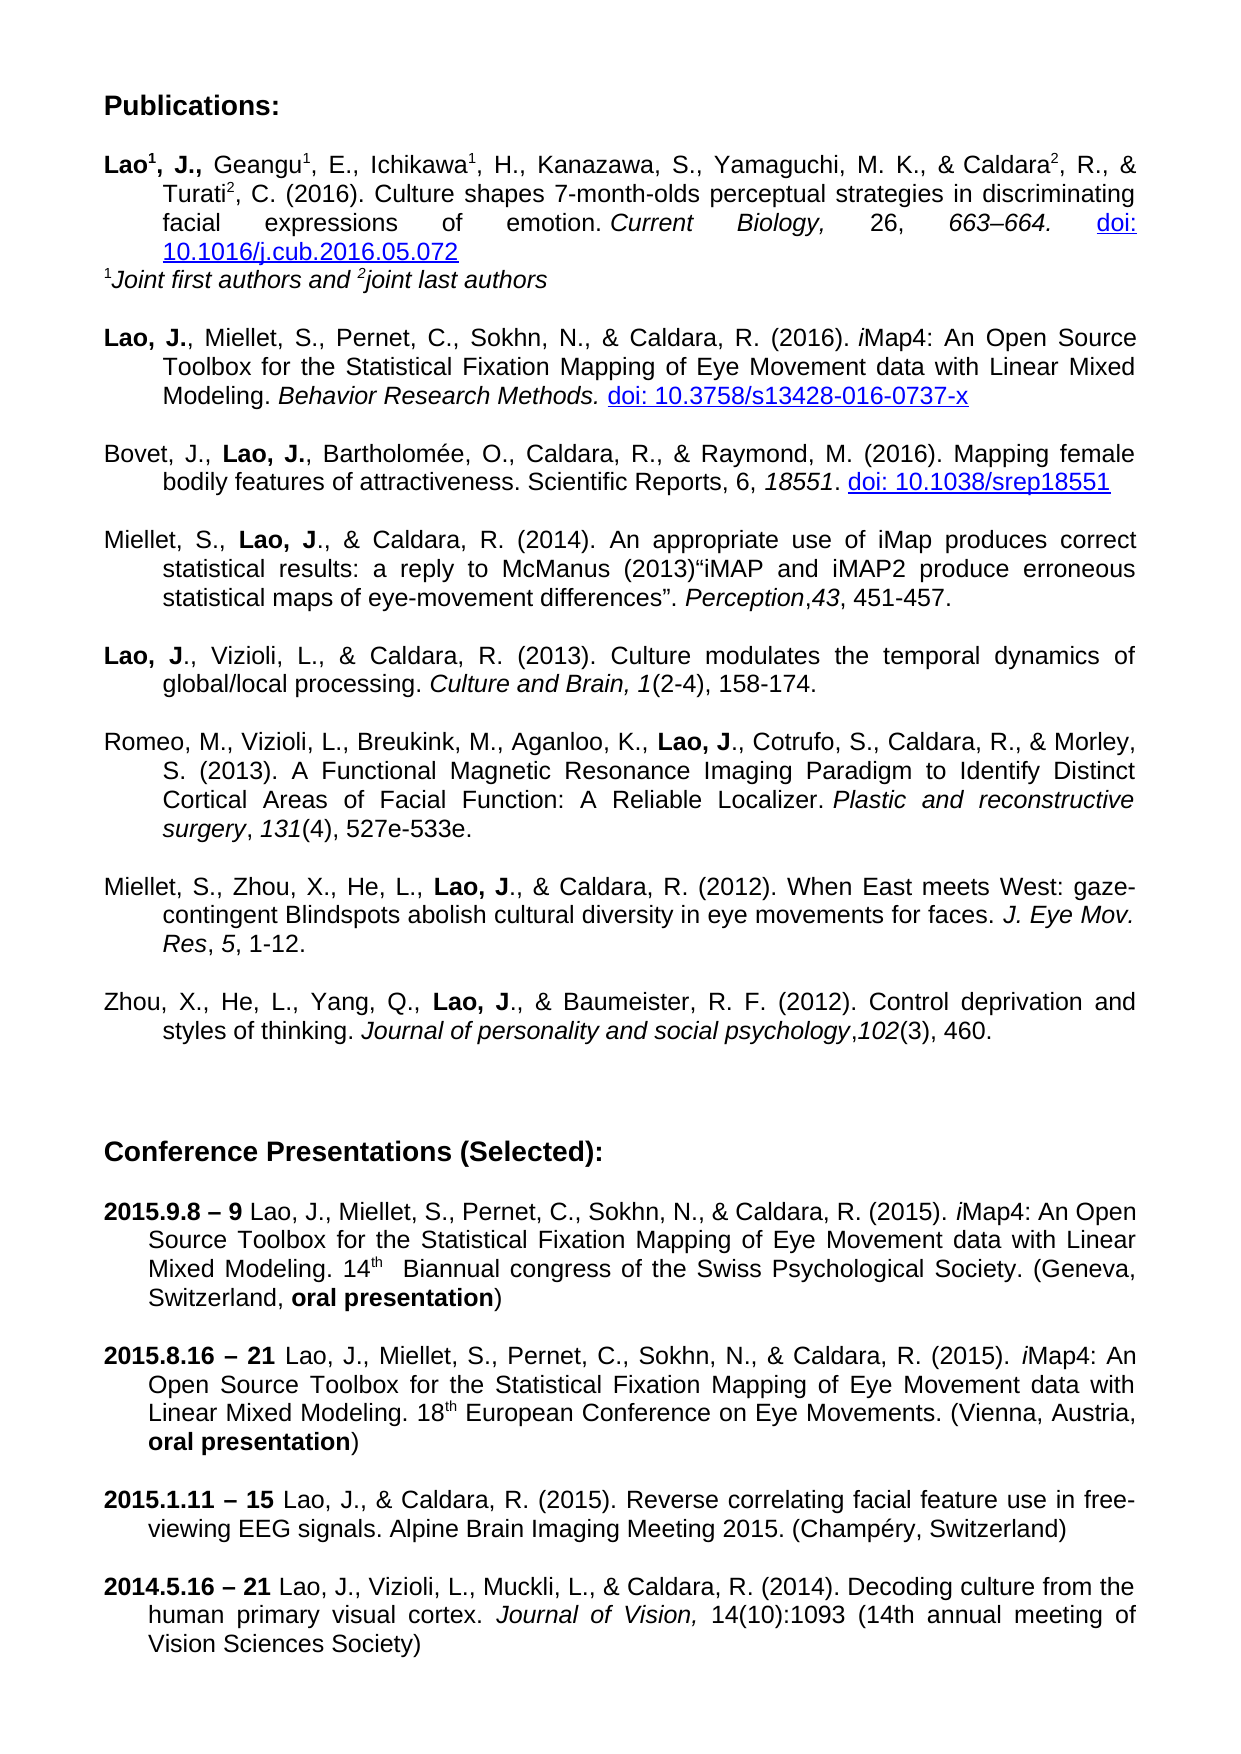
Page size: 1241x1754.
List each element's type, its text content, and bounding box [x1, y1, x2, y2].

text Miellet, S., Zhou, X., He, L., Lao, J., & Caldara, R. (2012). When East meets West: gaze-contingent Blindspots abolish cultural diversity in eye movements for faces. J. Eye Mov. Res, 5, 1-12. [103, 871, 1137, 958]
text Lao, J., Vizioli, L., & Caldara, R. (2013). Culture modulates the temporal dynamics of global/local processing. Culture and Brain, 1(2-4), 158-174. [103, 641, 1137, 698]
text 1Joint first authors and 2joint last authors [103, 265, 1137, 294]
text Miellet, S., Lao, J., & Caldara, R. (2014). An appropriate use of iMap produces correct statistical results: a reply to McManus (2013)“iMAP and iMAP2 produce erroneous statistical maps of eye-movement differences”. Perception,43, 451-457. [103, 525, 1137, 611]
text Zhou, X., He, L., Yang, Q., Lao, J., & Baumeister, R. F. (2012). Control deprivation and styles of thinking. Journal of personality and social psychology,102(3), 460. [103, 987, 1137, 1044]
text Publications: [103, 89, 1137, 121]
text 2015.9.8 – 9 Lao, J., Miellet, S., Pernet, C., Sokhn, N., & Caldara, R. (2015). iMap4: An Open Source Toolbox for the Statistical Fixation Mapping of Eye Movement data with Linear Mixed Modeling. 14th Biannual congress of the Swiss Psychological Society. (Geneva, Switzerland, oral presentation) [103, 1197, 1137, 1312]
text Romeo, M., Vizioli, L., Breukink, M., Aganloo, K., Lao, J., Cotrufo, S., Caldara, R., & Morley, S. (2013). A Functional Magnetic Resonance Imaging Paradigm to Identify Distinct Cortical Areas of Facial Function: A Reliable Localizer. Plastic and reconstructive surgery, 131(4), 527e-533e. [103, 727, 1137, 842]
text 2015.8.16 – 21 Lao, J., Miellet, S., Pernet, C., Sokhn, N., & Caldara, R. (2015). iMap4: An Open Source Toolbox for the Statistical Fixation Mapping of Eye Movement data with Linear Mixed Modeling. 18th European Conference on Eye Movements. (Vienna, Austria, oral presentation) [103, 1341, 1137, 1456]
text Lao, J., Miellet, S., Pernet, C., Sokhn, N., & Caldara, R. (2016). iMap4: An Open Source Toolbox for the Statistical Fixation Mapping of Eye Movement data with Linear Mixed Modeling. Behavior Research Methods. doi: 10.3758/s13428-016-0737-x [103, 323, 1137, 409]
text Conference Presentations (Selected): [103, 1135, 1137, 1167]
text Lao1, J., Geangu1, E., Ichikawa1, H., Kanazawa, S., Yamaguchi, M. K., & Caldara2, R., & Turati2, C. (2016). Culture shapes 7-month-olds perceptual strategies in discriminating facial expressions of emotion. Current Biology, 26, 663–664. doi: 10.1016/j.cub.2016.05.072 [103, 150, 1137, 265]
text Bovet, J., Lao, J., Bartholomée, O., Caldara, R., & Raymond, M. (2016). Mapping female bodily features of attractiveness. Scientific Reports, 6, 18551. doi: 10.1038/srep18551 [103, 438, 1137, 496]
